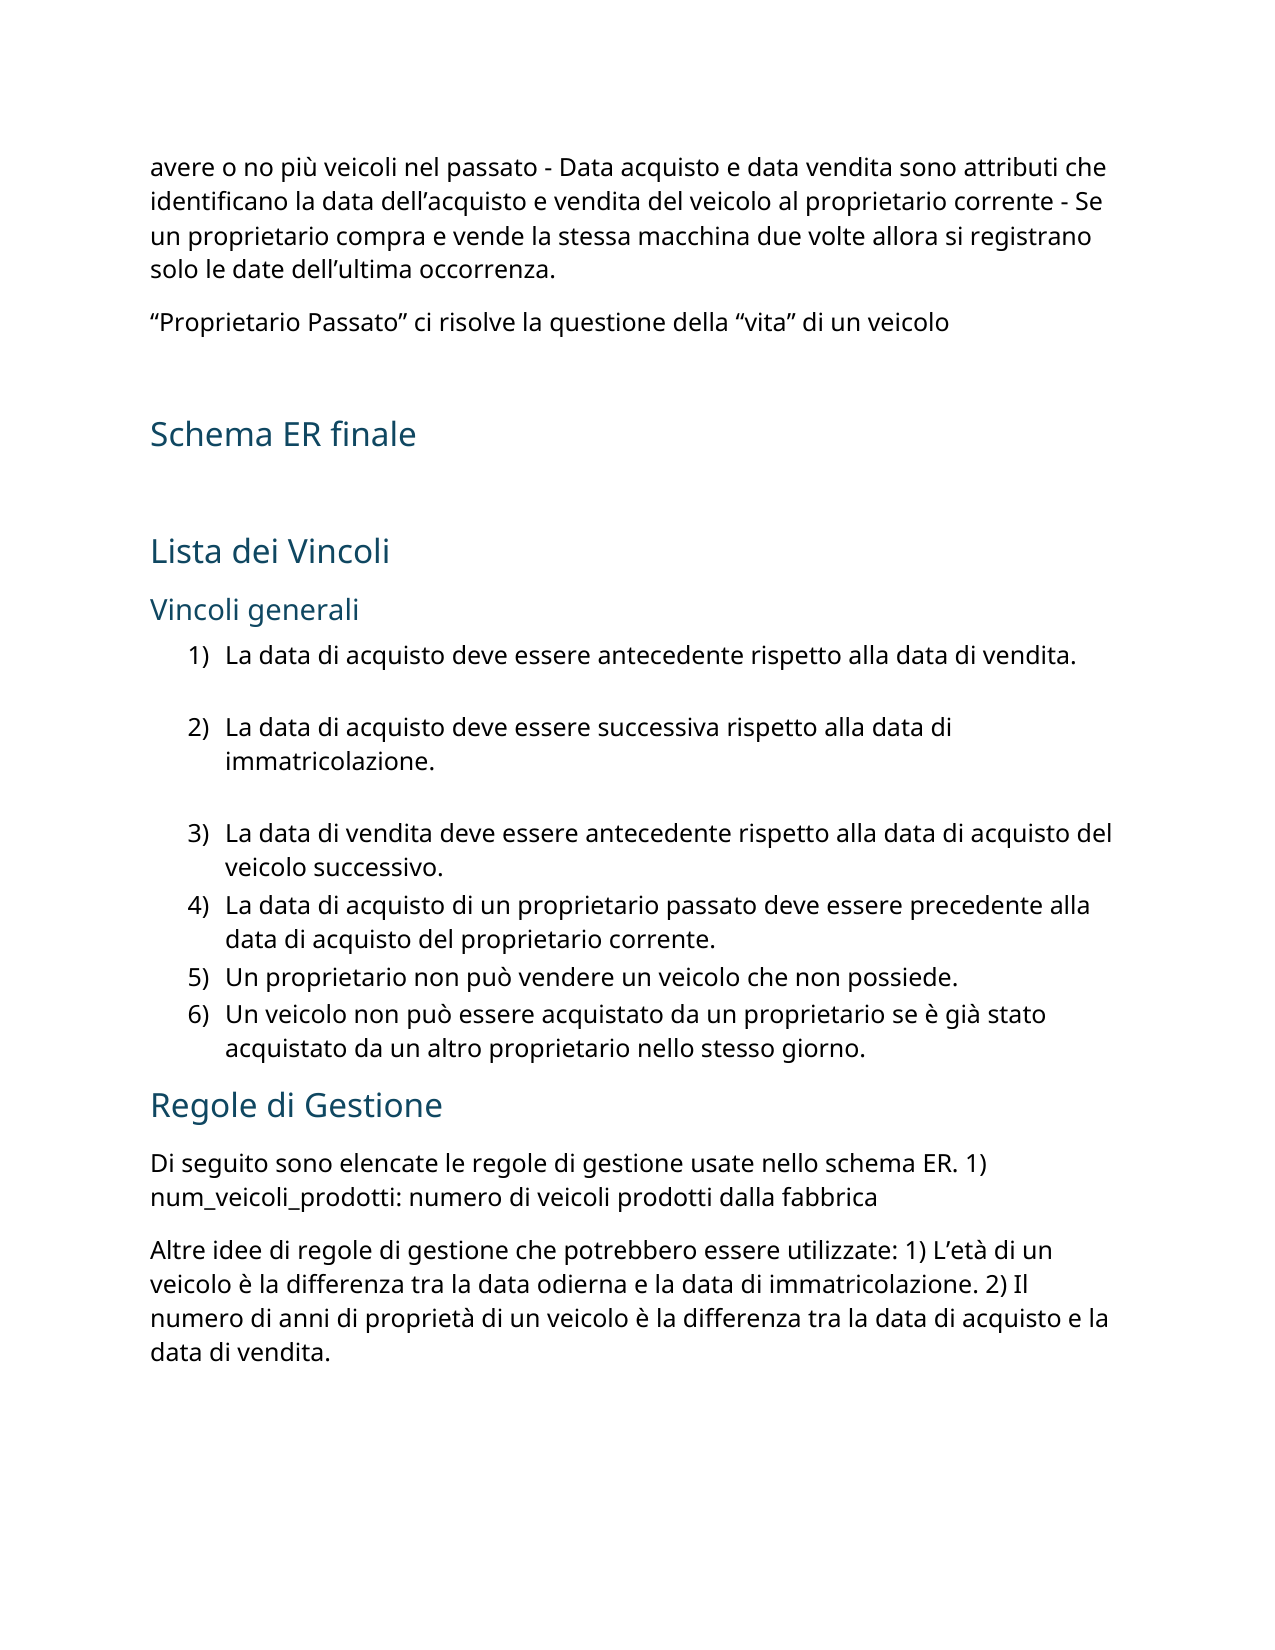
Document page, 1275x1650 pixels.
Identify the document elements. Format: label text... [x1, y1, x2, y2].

text “Proprietario Passato” ci risolve la questione della “vita” di un veicolo [150, 305, 1125, 339]
text Di seguito sono elencate le regole di gestione usate nello schema ER. 1) num_veicoli_prodotti: numero di veicoli prodotti dalla fabbrica [150, 1146, 1125, 1214]
subtitle Lista dei Vincoli [150, 528, 1125, 573]
list La data di vendita deve essere antecedente rispetto alla data di acquisto del veicolo successivo. [187, 816, 1125, 884]
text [150, 150, 1125, 286]
subtitle Schema ER finale [150, 411, 1125, 456]
subtitle Regole di Gestione [150, 1082, 1125, 1127]
subtitle Vincoli generali [150, 590, 1125, 629]
list Un veicolo non può essere acquistato da un proprietario se è già stato acquistato da un altro proprietario nello stesso giorno. [187, 997, 1125, 1065]
list Un proprietario non può vendere un veicolo che non possiede. [187, 959, 1125, 993]
list La data di acquisto deve essere antecedente rispetto alla data di vendita. [187, 638, 1125, 706]
list La data di acquisto deve essere successiva rispetto alla data di immatricolazione. [187, 709, 1125, 812]
text Altre idee di regole di gestione che potrebbero essere utilizzate: 1) L’età di un veicolo è la differenza tra la data odierna e la data di immatricolazione. 2) Il numero di anni di proprietà di un veicolo è la differenza tra la data di acquisto e la data di vendita. [150, 1233, 1125, 1369]
list La data di acquisto di un proprietario passato deve essere precedente alla data di acquisto del proprietario corrente. [187, 887, 1125, 956]
